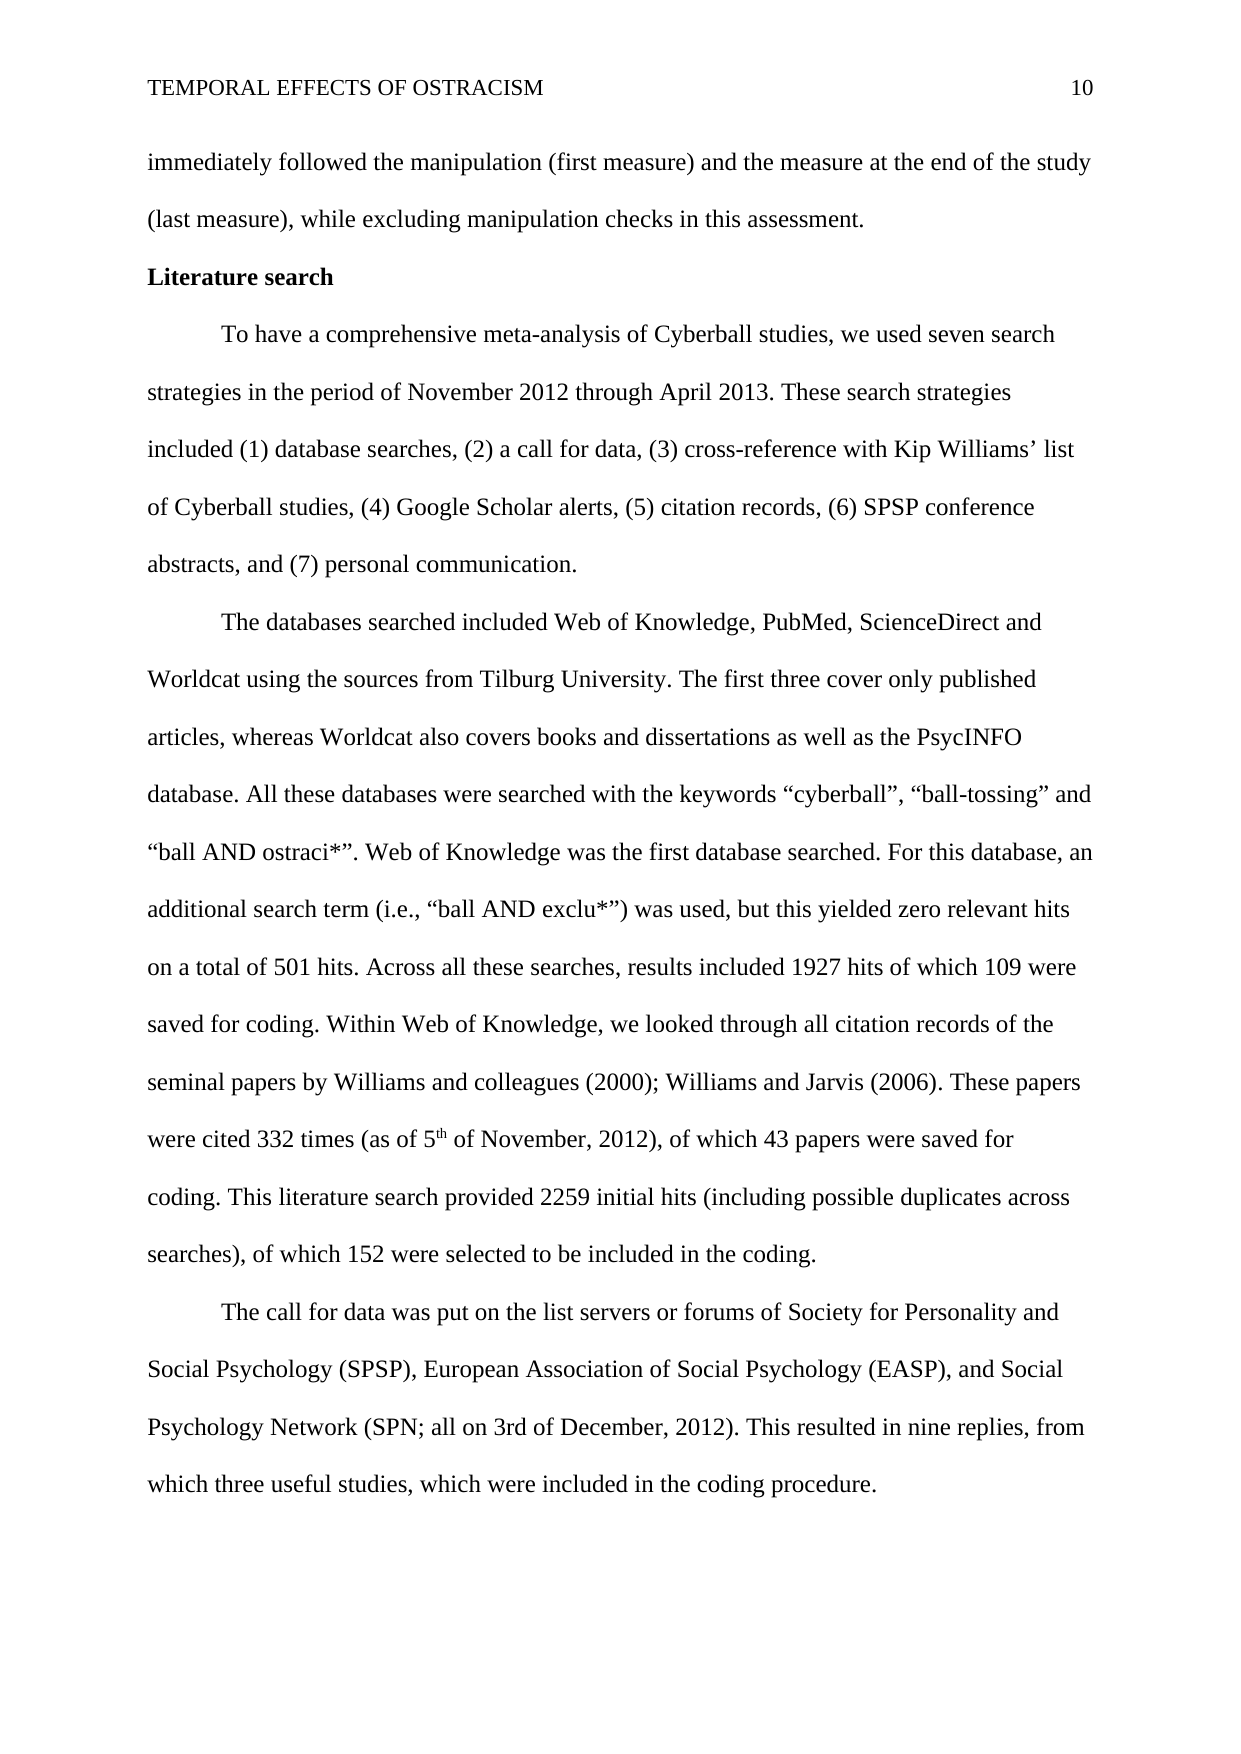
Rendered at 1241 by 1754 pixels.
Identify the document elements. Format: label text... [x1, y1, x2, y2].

text To have a comprehensive meta-analysis of Cyberball studies, we used seven search strategies in the period of November 2012 through April 2013. These search strategies included (1) database searches, (2) a call for data, (3) cross-reference with Kip Williams’ list of Cyberball studies, (4) Google Scholar alerts, (5) citation records, (6) SPSP conference abstracts, and (7) personal communication. [147, 319, 1093, 578]
text Literature search [147, 262, 1093, 291]
text The databases searched included Web of Knowledge, PubMed, ScienceDirect and Worldcat using the sources from Tilburg University. The first three cover only published articles, whereas Worldcat also covers books and dissertations as well as the PsycINFO database. All these databases were searched with the keywords “cyberball”, “ball-tossing” and “ball AND ostraci*”. Web of Knowledge was the first database searched. For this database, an additional search term (i.e., “ball AND exclu*”) was used, but this yielded zero relevant hits on a total of 501 hits. Across all these searches, results included 1927 hits of which 109 were saved for coding. Within Web of Knowledge, we looked through all citation records of the seminal papers by Williams and colleagues (2000); Williams and Jarvis (2006). These papers were cited 332 times (as of 5th of November, 2012), of which 43 papers were saved for coding. This literature search provided 2259 initial hits (including possible duplicates across searches), of which 152 were selected to be included in the coding. [147, 607, 1093, 1268]
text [147, 147, 1093, 233]
text The call for data was put on the list servers or forums of Society for Personality and Social Psychology (SPSP), European Association of Social Psychology (EASP), and Social Psychology Network (SPN; all on 3rd of December, 2012). This resulted in nine replies, from which three useful studies, which were included in the coding procedure. [147, 1297, 1093, 1498]
